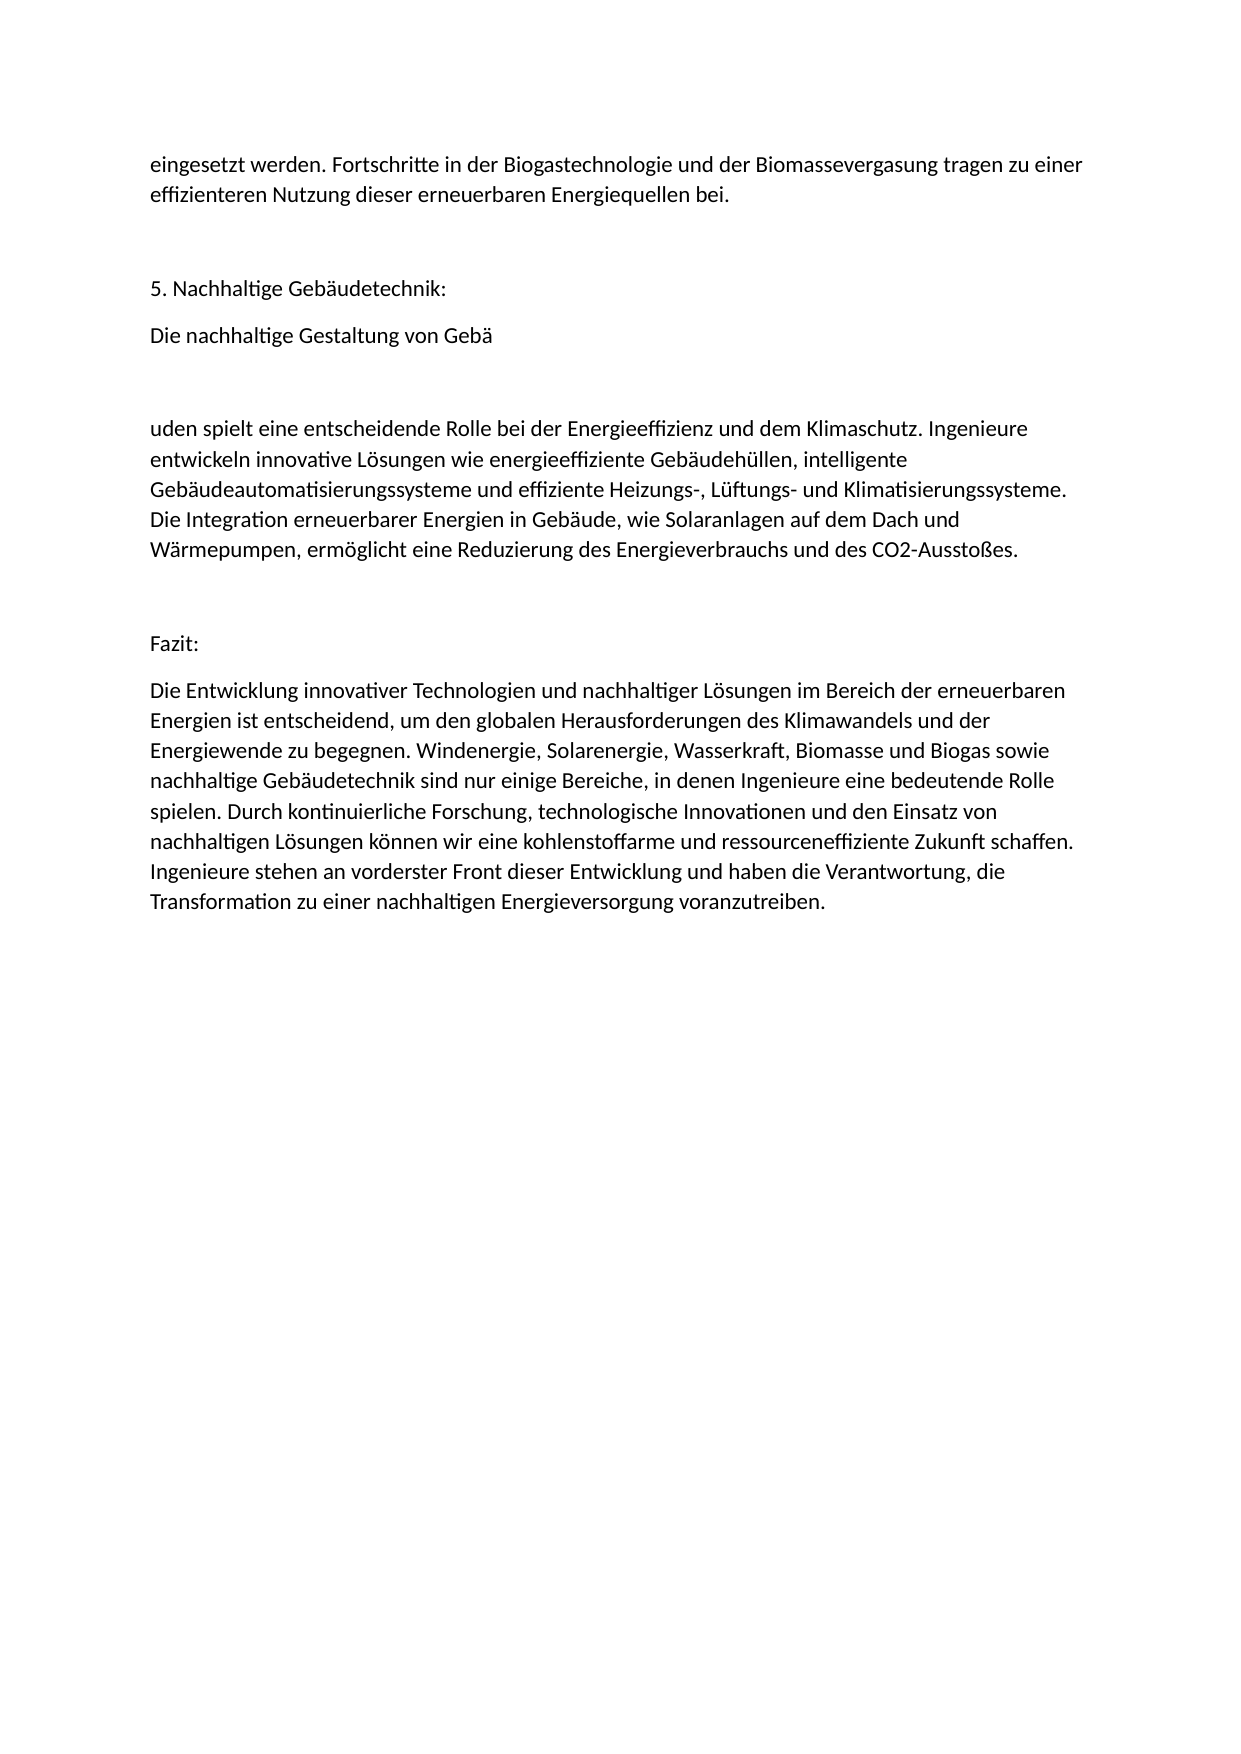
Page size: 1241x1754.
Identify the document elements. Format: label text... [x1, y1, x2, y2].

text Fazit: [150, 629, 1090, 657]
text uden spielt eine entscheidende Rolle bei der Energieeffizienz und dem Klimaschutz. Ingenieure entwickeln innovative Lösungen wie energieeffiziente Gebäudehüllen, intelligente Gebäudeautomatisierungssysteme und effiziente Heizungs-, Lüftungs- und Klimatisierungssysteme. Die Integration erneuerbarer Energien in Gebäude, wie Solaranlagen auf dem Dach und Wärmepumpen, ermöglicht eine Reduzierung des Energieverbrauchs und des CO2-Ausstoßes. [150, 414, 1090, 563]
text Die nachhaltige Gestaltung von Gebä [150, 321, 1090, 349]
text Die Entwicklung innovativer Technologien und nachhaltiger Lösungen im Bereich der erneuerbaren Energien ist entscheidend, um den globalen Herausforderungen des Klimawandels und der Energiewende zu begegnen. Windenergie, Solarenergie, Wasserkraft, Biomasse und Biogas sowie nachhaltige Gebäudetechnik sind nur einige Bereiche, in denen Ingenieure eine bedeutende Rolle spielen. Durch kontinuierliche Forschung, technologische Innovationen und den Einsatz von nachhaltigen Lösungen können wir eine kohlenstoffarme und ressourceneffiziente Zukunft schaffen. Ingenieure stehen an vorderster Front dieser Entwicklung und haben die Verantwortung, die Transformation zu einer nachhaltigen Energieversorgung voranzutreiben. [150, 676, 1090, 916]
text 5. Nachhaltige Gebäudetechnik: [150, 274, 1090, 302]
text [150, 150, 1090, 208]
